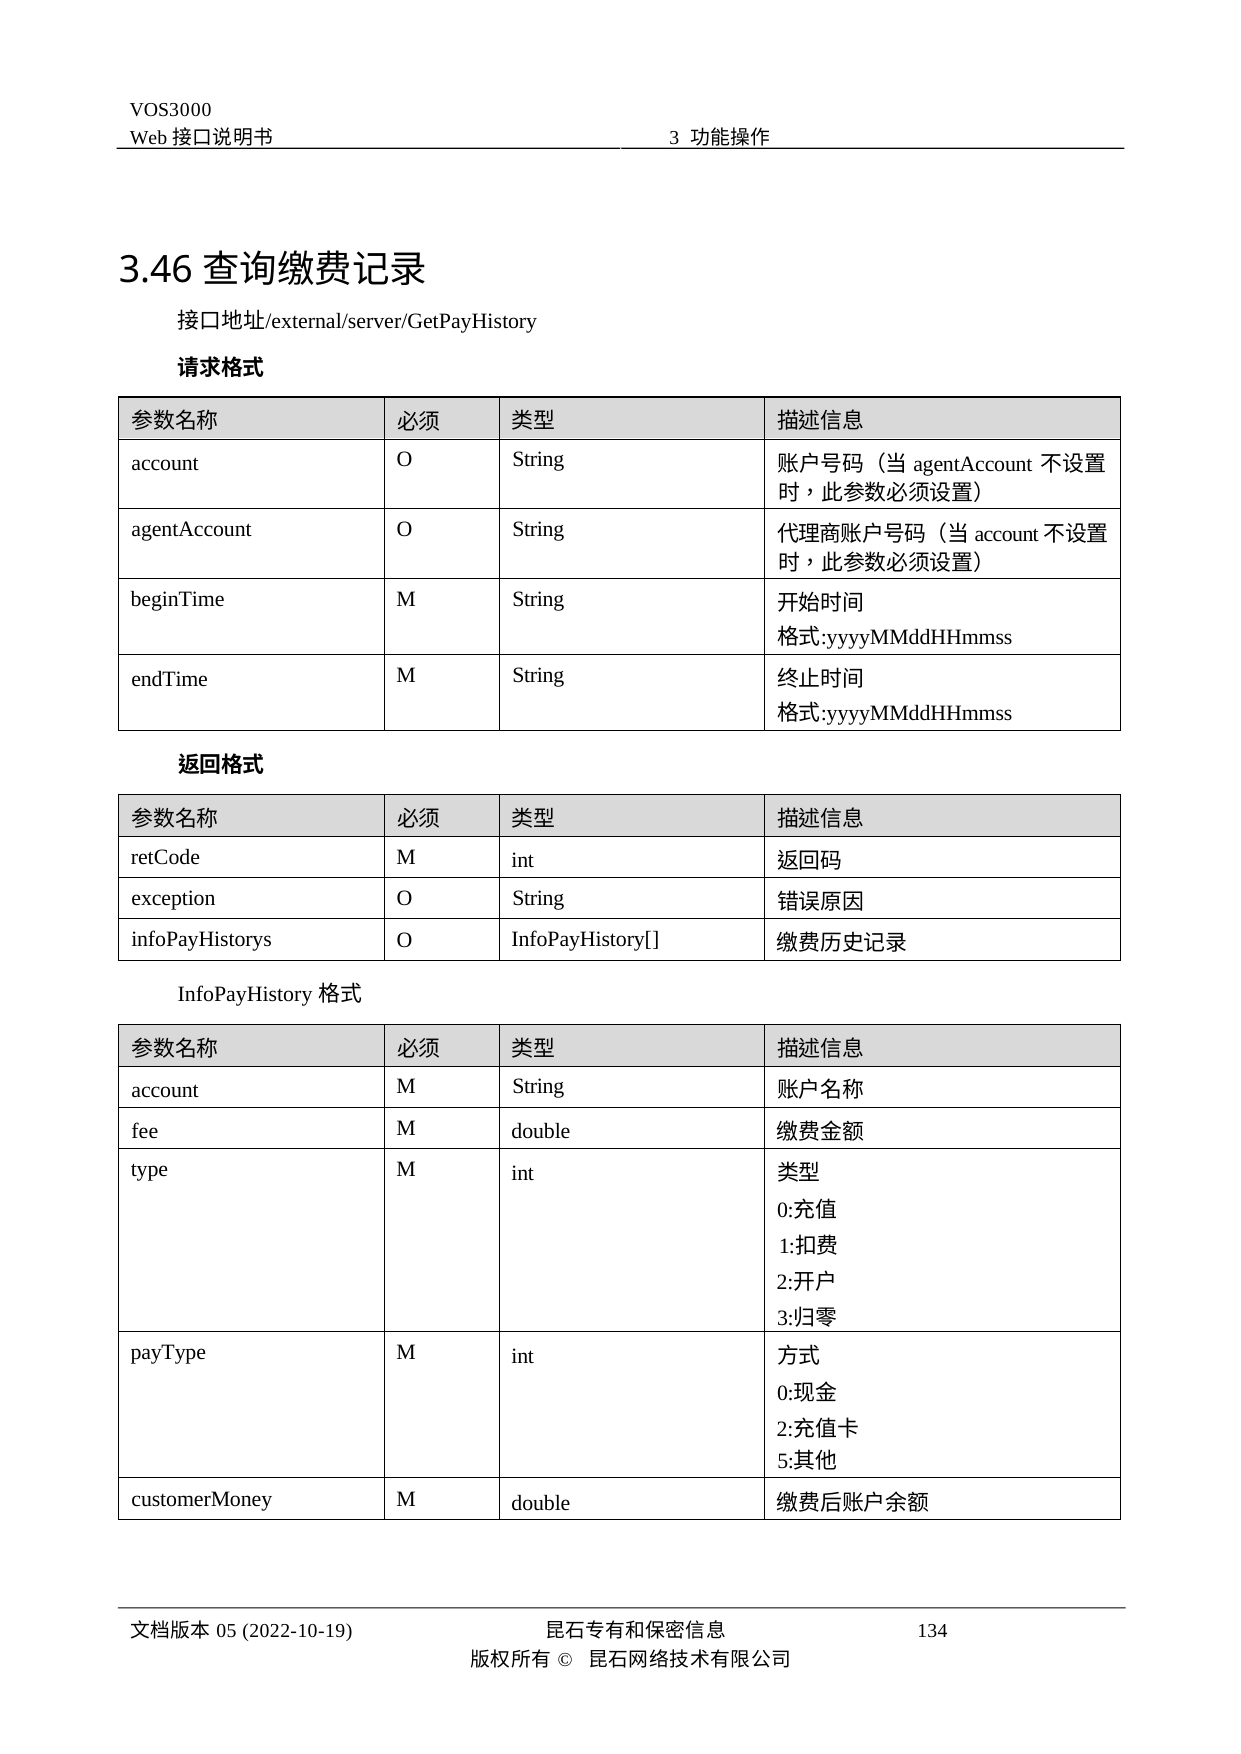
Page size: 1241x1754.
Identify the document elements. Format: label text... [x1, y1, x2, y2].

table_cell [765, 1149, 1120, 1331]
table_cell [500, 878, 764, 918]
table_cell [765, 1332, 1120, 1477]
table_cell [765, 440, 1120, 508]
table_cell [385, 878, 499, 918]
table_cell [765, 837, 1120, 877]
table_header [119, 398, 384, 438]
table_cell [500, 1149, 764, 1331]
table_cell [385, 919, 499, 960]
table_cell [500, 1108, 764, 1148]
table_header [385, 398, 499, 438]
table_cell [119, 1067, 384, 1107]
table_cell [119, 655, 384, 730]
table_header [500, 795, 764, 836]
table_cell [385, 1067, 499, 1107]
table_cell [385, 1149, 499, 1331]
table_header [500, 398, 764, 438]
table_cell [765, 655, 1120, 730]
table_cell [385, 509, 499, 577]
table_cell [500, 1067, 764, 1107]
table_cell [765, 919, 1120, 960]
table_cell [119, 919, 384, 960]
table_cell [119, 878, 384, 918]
text 返回格式 [178, 751, 1126, 778]
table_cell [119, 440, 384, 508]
text 接口地址/external/server/GetPayHistory [178, 307, 1126, 334]
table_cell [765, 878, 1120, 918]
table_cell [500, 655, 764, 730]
text InfoPayHistory 格式 [177, 981, 1126, 1007]
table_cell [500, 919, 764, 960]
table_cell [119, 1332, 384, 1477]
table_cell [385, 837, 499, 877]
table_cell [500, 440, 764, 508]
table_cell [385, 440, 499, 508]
text 3.46 查询缴费记录 [118, 245, 1126, 294]
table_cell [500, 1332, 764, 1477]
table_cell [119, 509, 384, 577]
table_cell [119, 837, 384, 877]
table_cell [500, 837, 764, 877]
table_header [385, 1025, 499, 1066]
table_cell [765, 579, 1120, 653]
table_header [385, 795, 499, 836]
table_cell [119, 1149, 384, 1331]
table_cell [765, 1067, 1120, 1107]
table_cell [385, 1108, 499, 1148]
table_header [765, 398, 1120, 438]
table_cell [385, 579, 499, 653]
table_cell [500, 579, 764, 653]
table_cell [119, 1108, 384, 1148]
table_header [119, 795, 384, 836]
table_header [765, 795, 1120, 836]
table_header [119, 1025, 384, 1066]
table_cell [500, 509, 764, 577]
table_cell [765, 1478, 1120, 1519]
text 请求格式 [178, 353, 1126, 381]
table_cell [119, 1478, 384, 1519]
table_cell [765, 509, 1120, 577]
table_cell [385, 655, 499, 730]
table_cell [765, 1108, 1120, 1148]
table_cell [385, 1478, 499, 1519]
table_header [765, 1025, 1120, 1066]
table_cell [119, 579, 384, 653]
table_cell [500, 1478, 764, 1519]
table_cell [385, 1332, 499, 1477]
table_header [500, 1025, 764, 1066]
